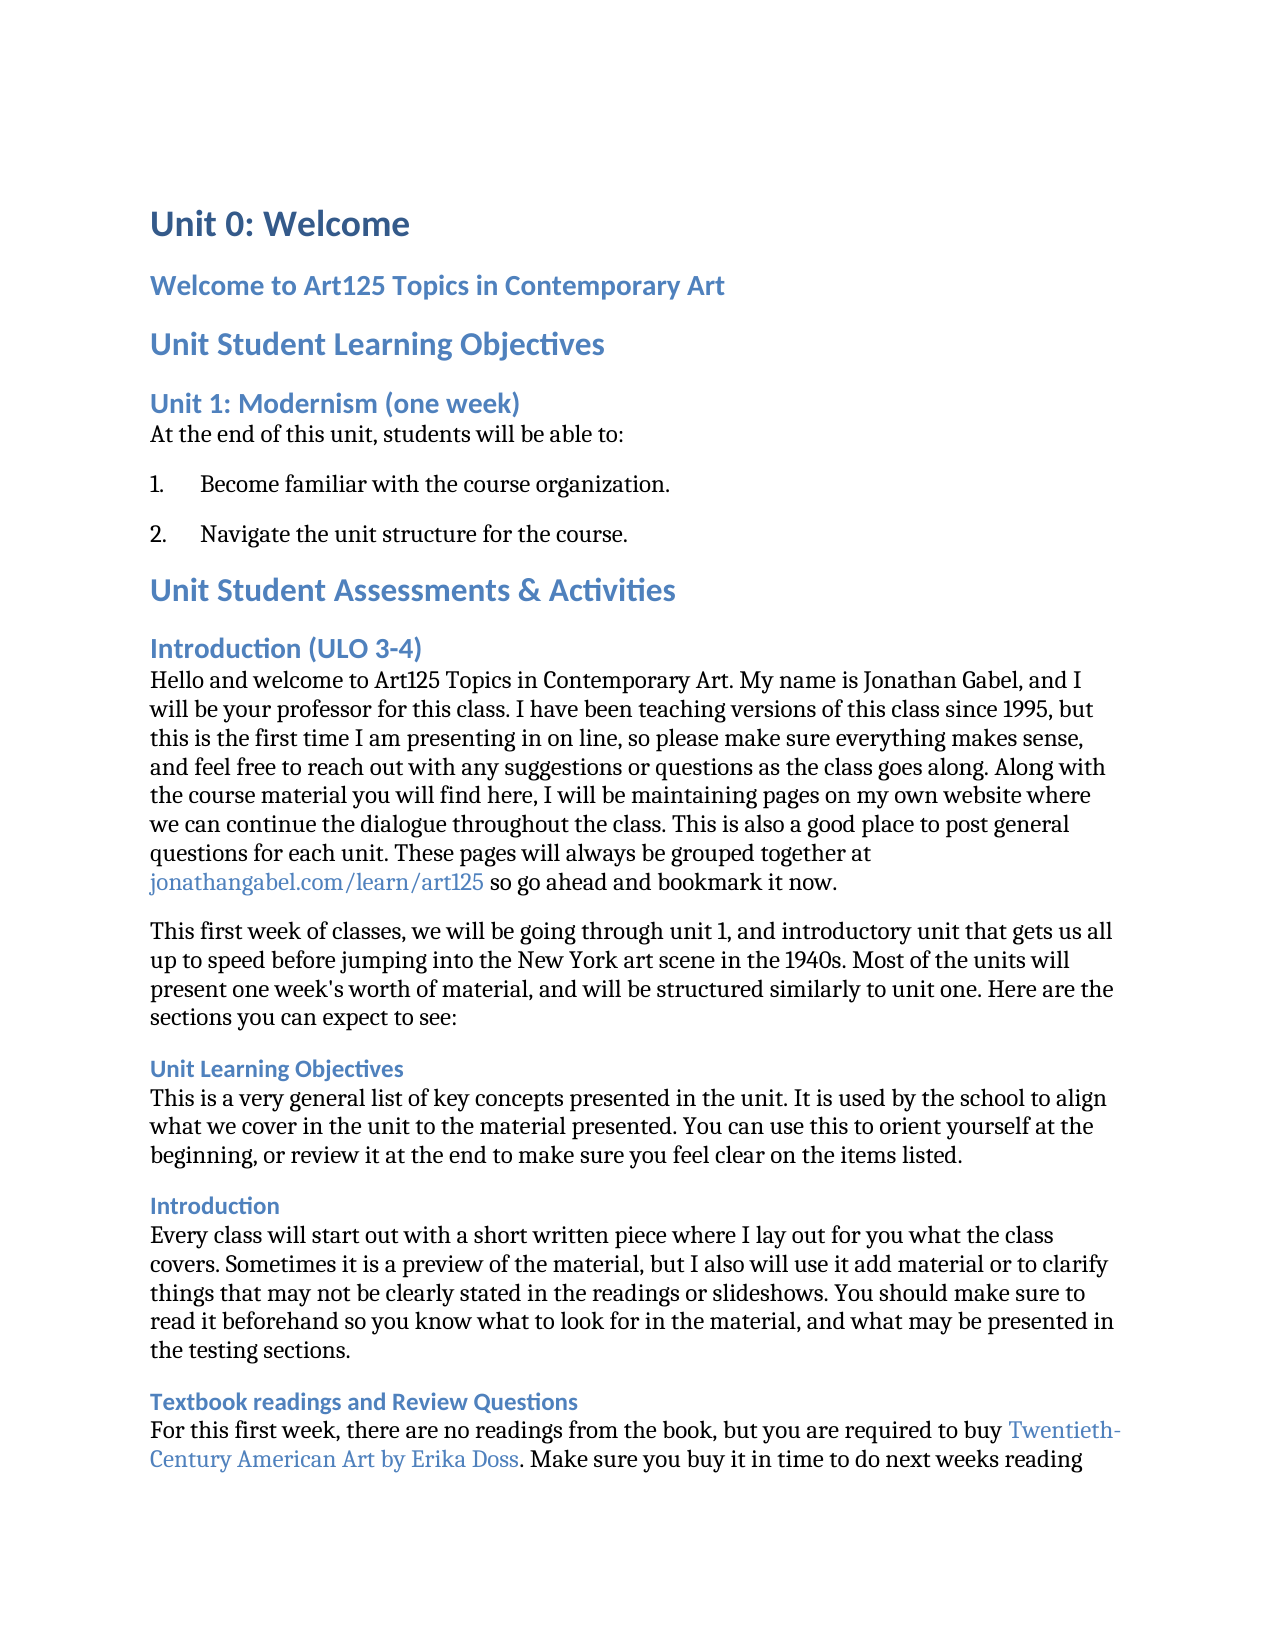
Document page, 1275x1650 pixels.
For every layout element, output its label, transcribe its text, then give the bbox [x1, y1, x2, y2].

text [150, 1416, 1125, 1474]
subtitle Unit 1: Modernism (one week) [150, 385, 1125, 420]
text This first week of classes, we will be going through unit 1, and introductory unit that gets us all up to speed before jumping into the New York art scene in the 1940s. Most of the units will present one week's worth of material, and will be structured similarly to unit one. Here are the sections you can expect to see: [150, 917, 1125, 1032]
subtitle Unit 0: Welcome [150, 200, 1125, 246]
list Become familiar with the course organization. [150, 470, 1125, 499]
subtitle Introduction [150, 1191, 1125, 1221]
subtitle Textbook readings and Review Questions [150, 1386, 1125, 1416]
subtitle Unit Student Learning Objectives [150, 323, 1125, 364]
subtitle Introduction (ULO 3-4) [150, 631, 1125, 666]
text At the end of this unit, students will be able to: [150, 420, 1125, 449]
subtitle Unit Learning Objectives [150, 1053, 1125, 1083]
text This is a very general list of key concepts presented in the unit. It is used by the school to align what we cover in the unit to the material presented. You can use this to orient yourself at the beginning, or review it at the end to make sure you feel clear on the items listed. [150, 1083, 1125, 1170]
list Navigate the unit structure for the course. [150, 519, 1125, 548]
text Every class will start out with a short written piece where I lay out for you what the class covers. Sometimes it is a preview of the material, but I also will use it add material or to clarify things that may not be clearly stated in the readings or slideshows. You should make sure to read it beforehand so you know what to look for in the material, and what may be presented in the testing sections. [150, 1221, 1125, 1365]
subtitle Unit Student Assessments & Activities [150, 569, 1125, 610]
text Hello and welcome to Art125 Topics in Contemporary Art. My name is Jonathan Gabel, and I will be your professor for this class. I have been teaching versions of this class since 1995, but this is the first time I am presenting in on line, so please make sure everything makes sense, and feel free to reach out with any suggestions or questions as the class goes along. Along with the course material you will find here, I will be maintaining pages on my own website where we can continue the dialogue throughout the class. This is also a good place to post general questions for each unit. These pages will always be grouped together at jonathangabel.com/learn/art125 so go ahead and bookmark it now. [150, 666, 1125, 896]
subtitle Welcome to Art125 Topics in Contemporary Art [150, 267, 1125, 302]
